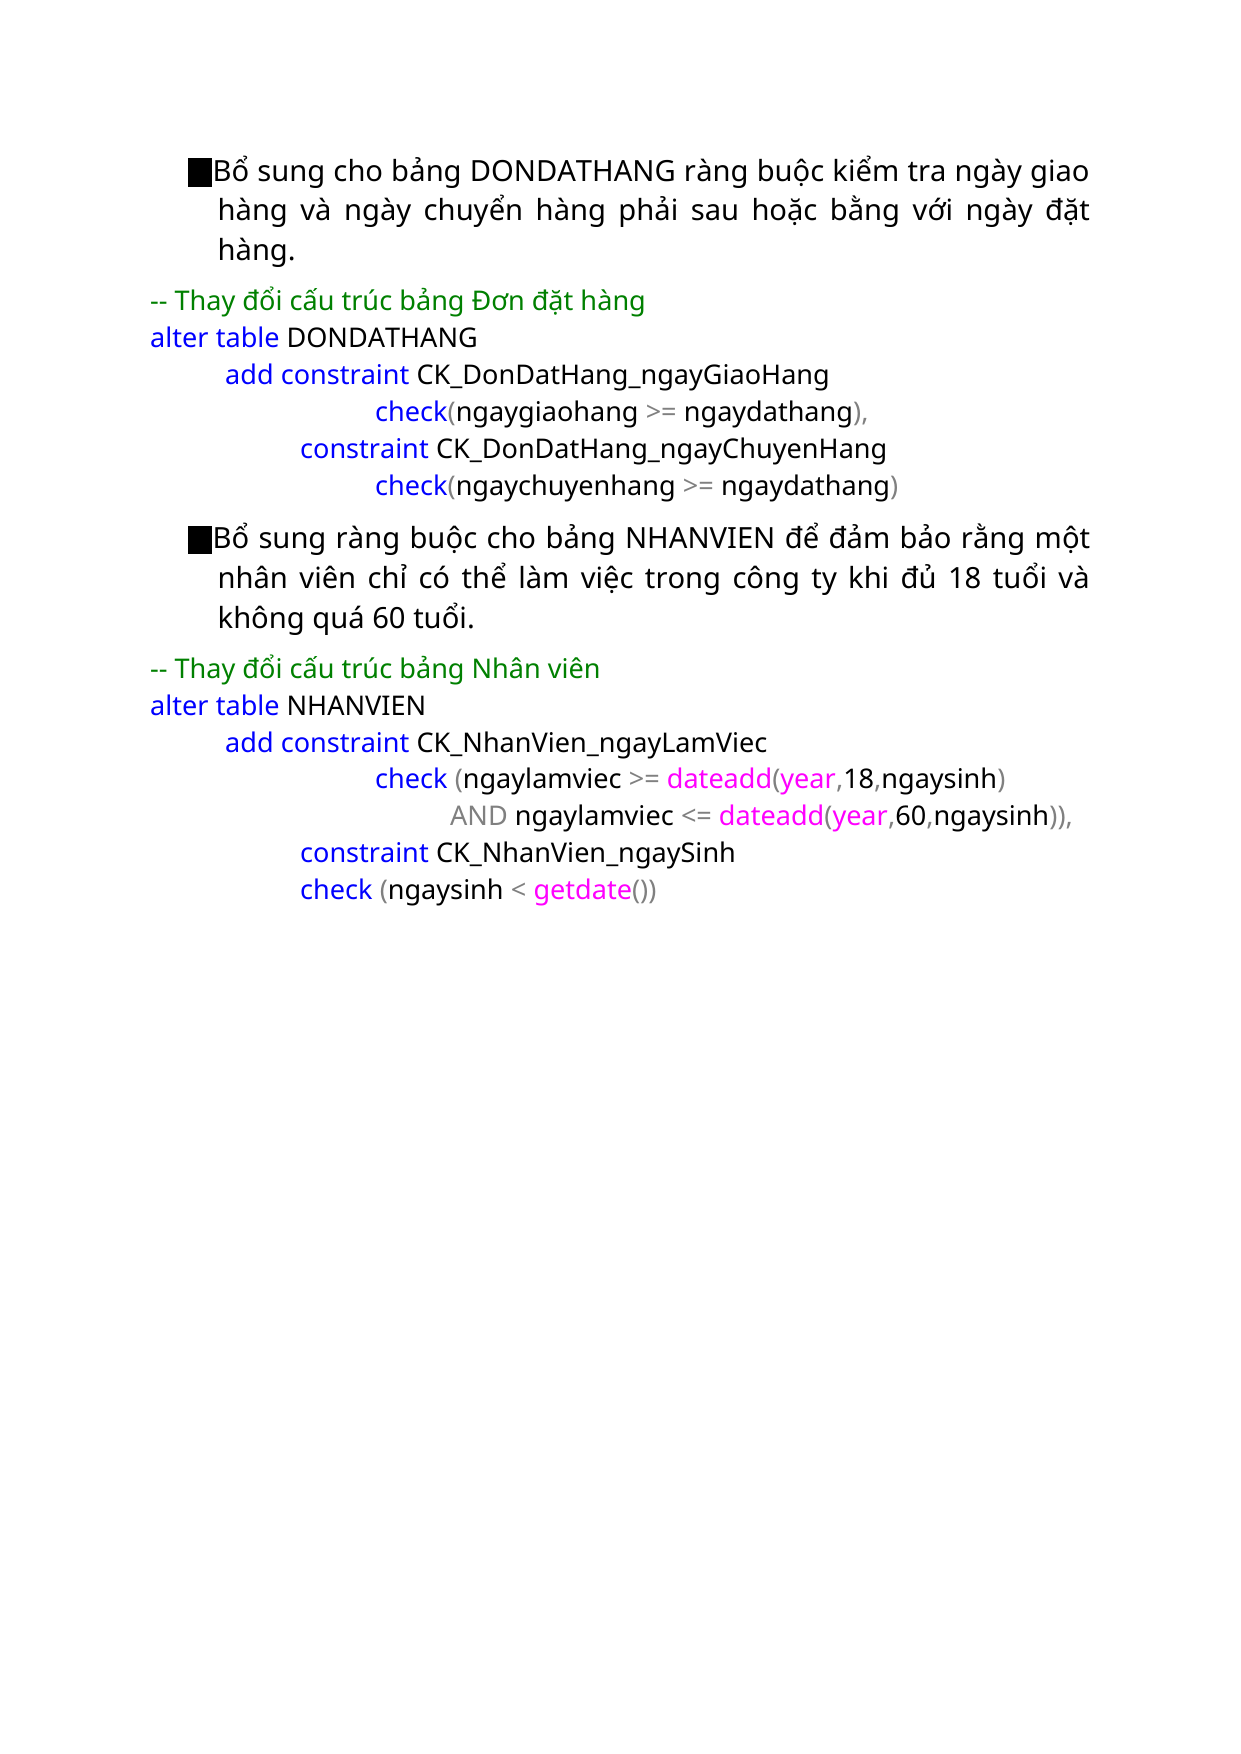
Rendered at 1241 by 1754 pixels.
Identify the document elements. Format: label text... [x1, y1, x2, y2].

text check(ngaychuyenhang >= ngaydathang) [150, 466, 1090, 503]
text AND ngaylamviec <= dateadd(year,60,ngaysinh)), [150, 797, 1090, 834]
text -- Thay đổi cấu trúc bảng Đơn đặt hàng [150, 282, 1090, 318]
text -- Thay đổi cấu trúc bảng Nhân viên [150, 649, 1090, 686]
text add constraint CK_NhanVien_ngayLamViec [150, 723, 1090, 760]
text constraint CK_NhanVien_ngaySinh [150, 834, 1090, 871]
subtitle Bổ sung cho bảng DONDATHANG ràng buộc kiểm tra ngày giao hàng và ngày chuyển hàng phải sau hoặc bằng với ngày đặt hàng. [187, 150, 1090, 269]
text alter table NHANVIEN [150, 686, 1090, 723]
text check (ngaysinh < getdate()) [208, 871, 1090, 907]
text alter table DONDATHANG [150, 318, 1090, 355]
text constraint CK_DonDatHang_ngayChuyenHang [150, 429, 1090, 466]
text check(ngaygiaohang >= ngaydathang), [150, 392, 1090, 429]
subtitle Bổ sung ràng buộc cho bảng NHANVIEN để đảm bảo rằng một nhân viên chỉ có thể làm việc trong công ty khi đủ 18 tuổi và không quá 60 tuổi. [187, 518, 1090, 637]
text add constraint CK_DonDatHang_ngayGiaoHang [150, 355, 1090, 392]
text check (ngaylamviec >= dateadd(year,18,ngaysinh) [150, 760, 1090, 797]
